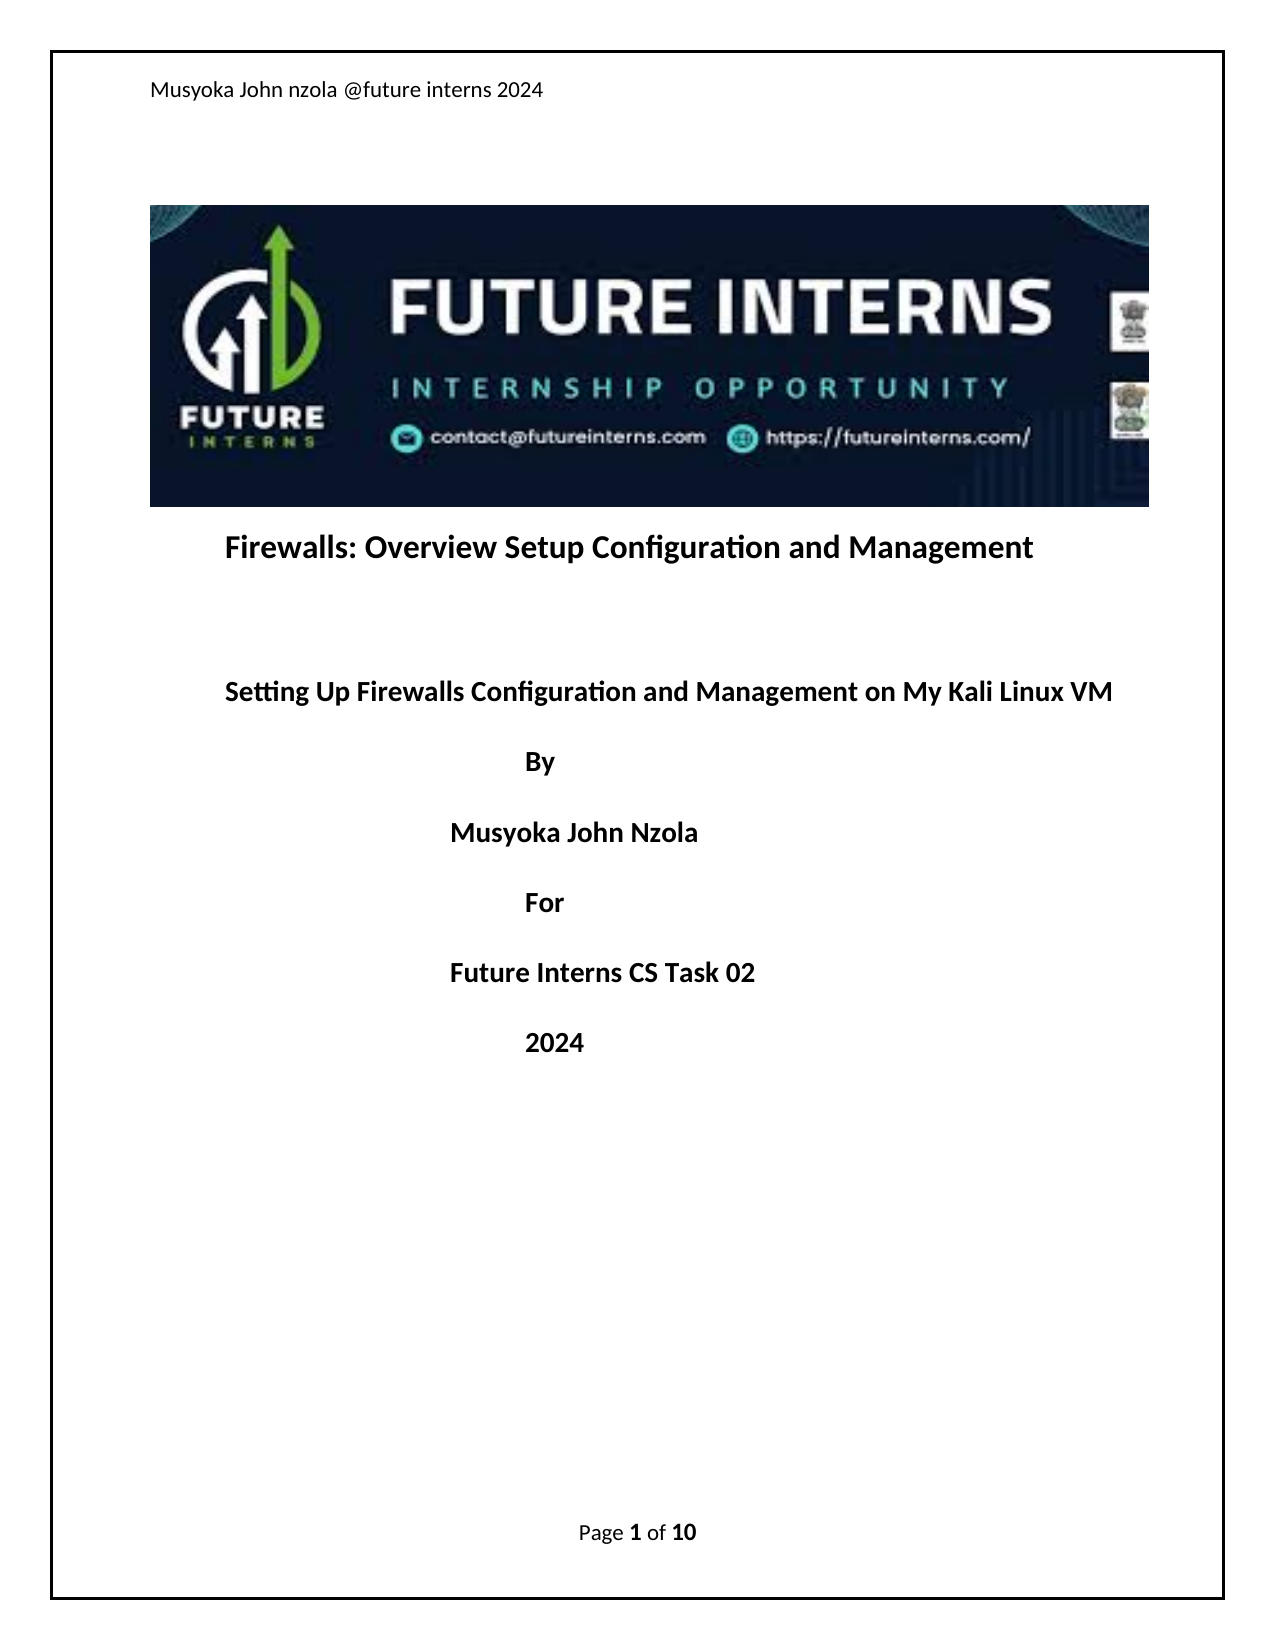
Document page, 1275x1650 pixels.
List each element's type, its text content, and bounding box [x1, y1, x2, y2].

text Future Interns CS Task 02 [450, 954, 1125, 989]
text 2024 [525, 1024, 1125, 1059]
text Musyoka John Nzola [450, 814, 1125, 849]
text For [525, 884, 1125, 919]
text Firewalls: Overview Setup Configuration and Management [225, 526, 1125, 566]
text By [525, 743, 1125, 779]
text Setting Up Firewalls Configuration and Management on My Kali Linux VM [225, 673, 1125, 709]
picture [150, 205, 1149, 507]
